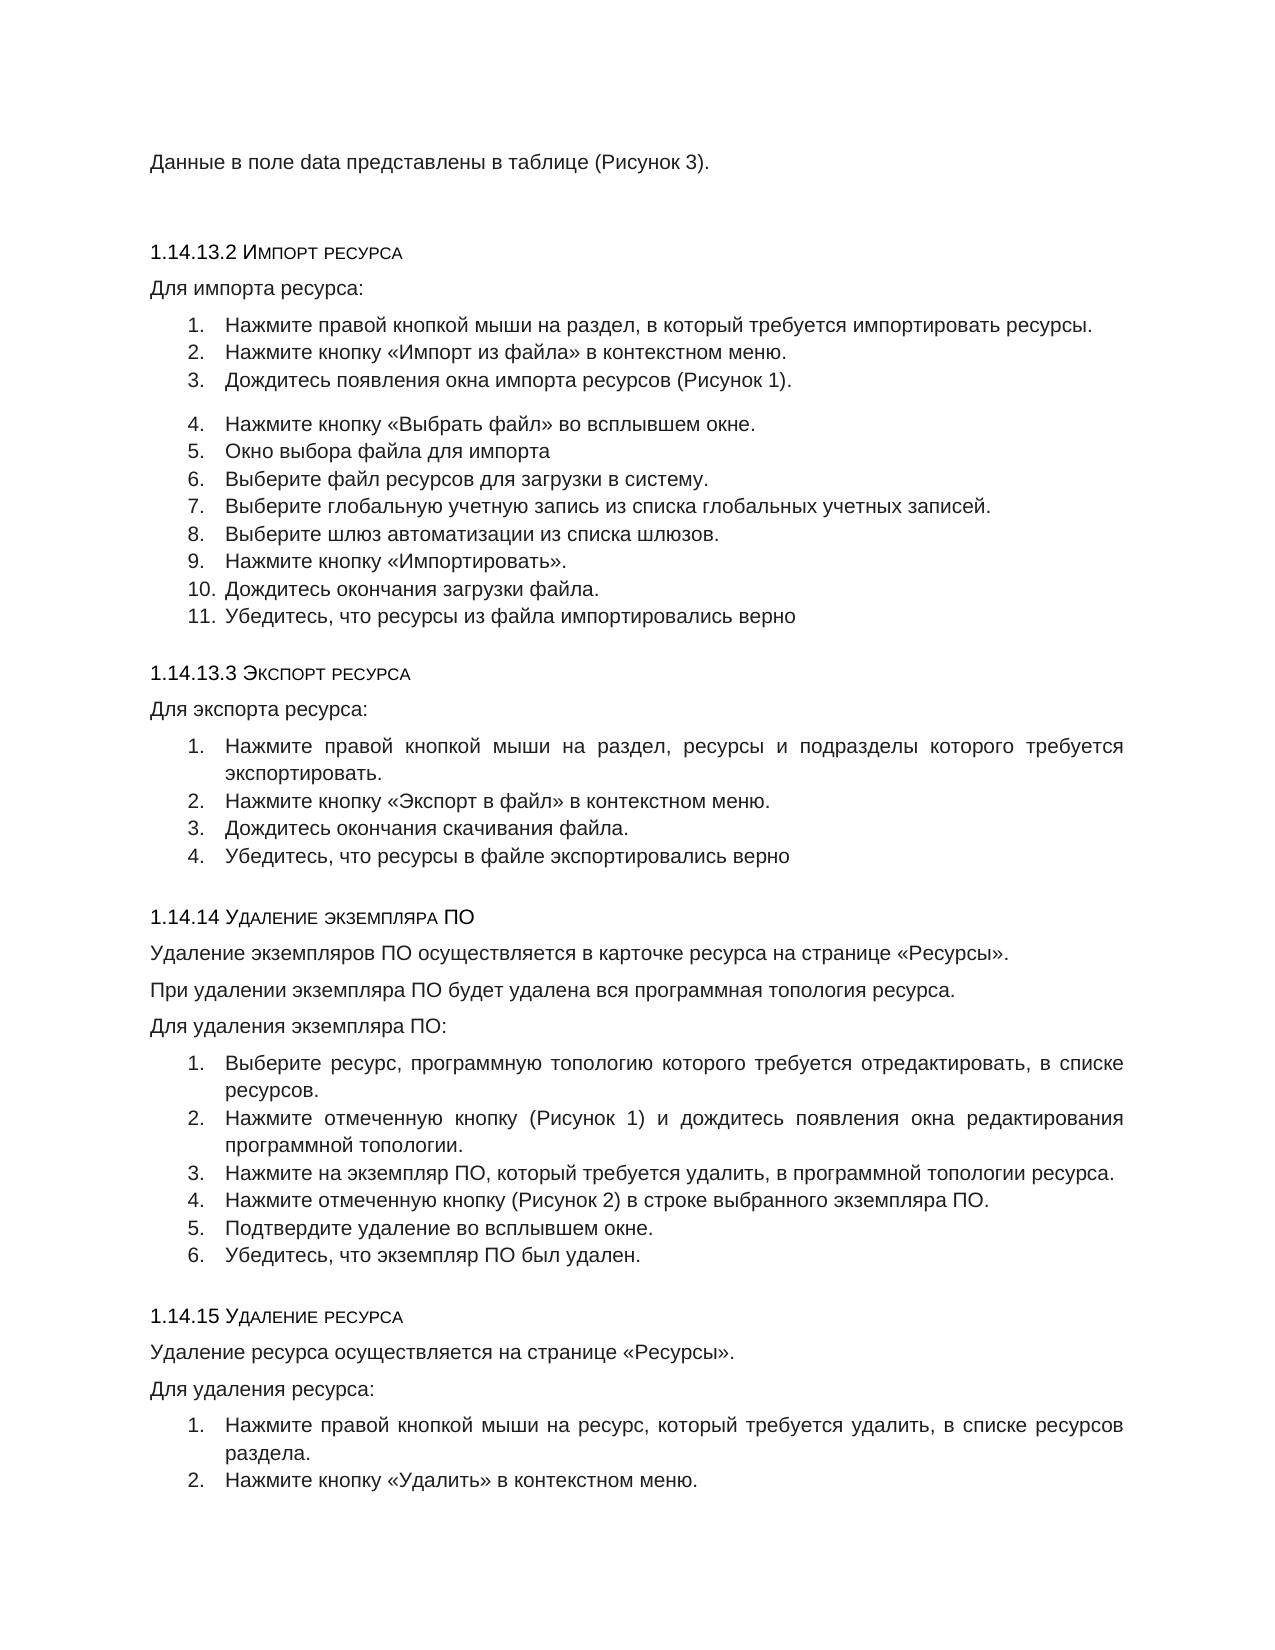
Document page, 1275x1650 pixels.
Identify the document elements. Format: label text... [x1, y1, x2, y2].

subtitle 1.14.13.2 Импорт ресурса [150, 239, 1125, 263]
list Выберите ресурс, программную топологию которого требуется отредактировать, в списке ресурсов. [187, 1050, 1125, 1102]
list Выберите файл ресурсов для загрузки в систему. [187, 467, 1125, 491]
list Убедитесь, что экземпляр ПО был удален. [187, 1243, 1125, 1267]
list Нажмите кнопку «Экспорт в файл» в контекстном меню. [187, 789, 1125, 813]
text Удаление ресурса осуществляется на странице «Ресурсы». [150, 1340, 1125, 1364]
subtitle 1.14.15 Удаление ресурса [150, 1304, 1125, 1328]
list Нажмите кнопку «Выбрать файл» во всплывшем окне. [187, 412, 1125, 436]
list Убедитесь, что ресурсы из файла импортировались верно [187, 604, 1125, 628]
list Нажмите правой кнопкой мыши на раздел, ресурсы и подразделы которого требуется экспортировать. [187, 734, 1125, 785]
list Окно выбора файла для импорта [187, 439, 1125, 463]
text Для импорта ресурса: [150, 276, 1125, 300]
list Убедитесь, что ресурсы в файле экспортировались верно [187, 844, 1125, 868]
list Нажмите кнопку «Удалить» в контекстном меню. [187, 1468, 1125, 1492]
list Нажмите отмеченную кнопку (Рисунок 2) в строке выбранного экземпляра ПО. [187, 1188, 1125, 1212]
subtitle 1.14.14 Удаление экземпляра ПО [150, 904, 1125, 928]
list Дождитесь окончания загрузки файла. [187, 577, 1125, 601]
list Нажмите на экземпляр ПО, который требуется удалить, в программной топологии ресурса. [187, 1160, 1125, 1184]
list Нажмите правой кнопкой мыши на раздел, в который требуется импортировать ресурсы. [187, 312, 1125, 336]
list Дождитесь окончания скачивания файла. [187, 816, 1125, 840]
text Данные в поле data представлены в таблице (Рисунок 3). [150, 150, 1125, 174]
subtitle 1.14.13.3 Экспорт ресурса [150, 661, 1125, 685]
list Дождитесь появления окна импорта ресурсов (Рисунок 1). [187, 367, 1125, 391]
list Подтвердите удаление во всплывшем окне. [187, 1215, 1125, 1239]
list Нажмите отмеченную кнопку (Рисунок 1) и дождитесь появления окна редактирования программной топологии. [187, 1105, 1125, 1157]
list Выберите шлюз автоматизации из списка шлюзов. [187, 522, 1125, 546]
text Для экспорта ресурса: [150, 697, 1125, 721]
text При удалении экземпляра ПО будет удалена вся программная топология ресурса. [150, 977, 1125, 1001]
list Нажмите кнопку «Импорт из файла» в контекстном меню. [187, 340, 1125, 364]
text Для удаления ресурса: [150, 1377, 1125, 1401]
list Нажмите правой кнопкой мыши на ресурс, который требуется удалить, в списке ресурсов раздела. [187, 1413, 1125, 1464]
text Удаление экземпляров ПО осуществляется в карточке ресурса на странице «Ресурсы». [150, 941, 1125, 965]
list Выберите глобальную учетную запись из списка глобальных учетных записей. [187, 494, 1125, 518]
list Нажмите кнопку «Импортировать». [187, 549, 1125, 573]
text Для удаления экземпляра ПО: [150, 1014, 1125, 1038]
